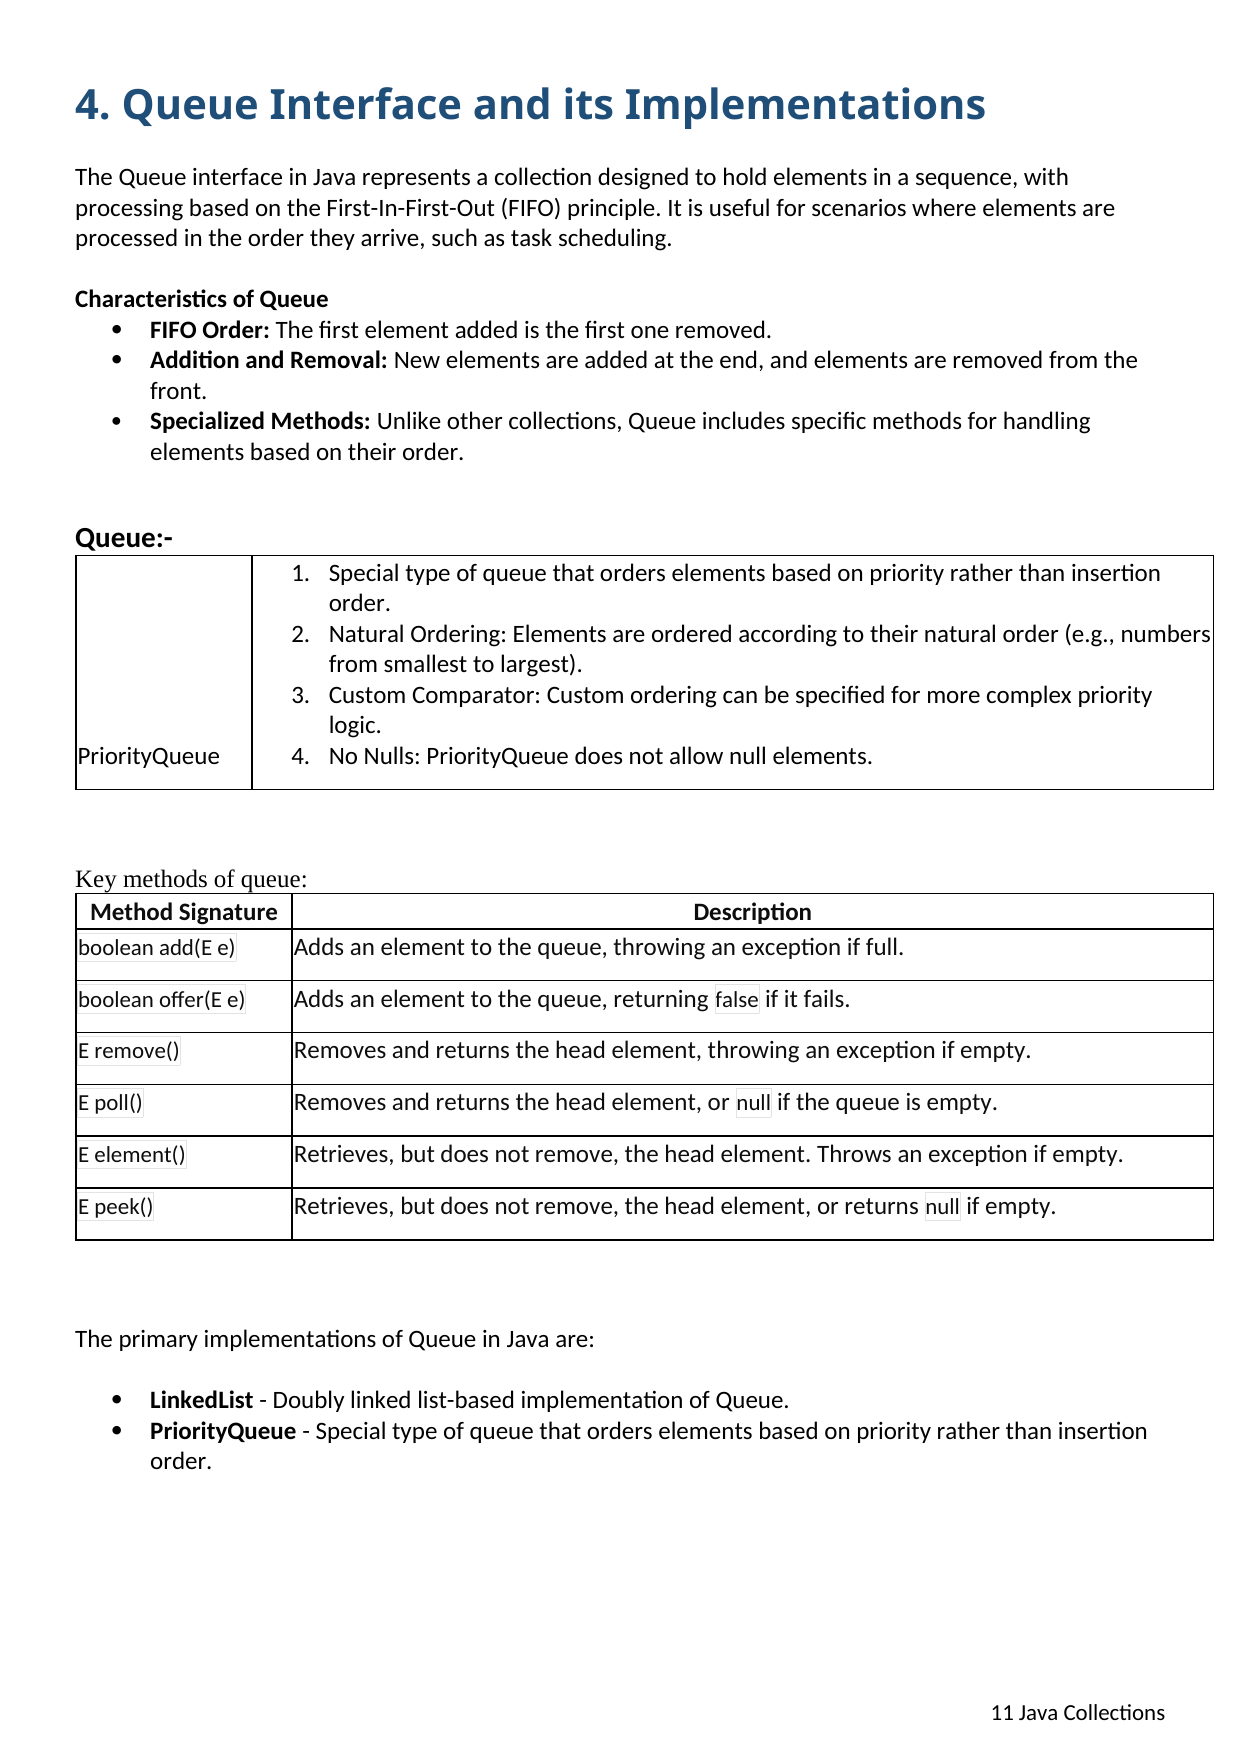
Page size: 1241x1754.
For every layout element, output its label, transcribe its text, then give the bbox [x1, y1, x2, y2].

text The primary implementations of Queue in Java are: [75, 1323, 1165, 1354]
table_cell Retrieves, but does not remove, the head element. Throws an exception if empty. [293, 1137, 1213, 1187]
list FIFO Order: The first element added is the first one removed. [112, 314, 1165, 344]
table_cell boolean offer(E e) [77, 981, 291, 1032]
list Specialized Methods: Unlike other collections, Queue includes specific methods for handling elements based on their order. [112, 405, 1165, 466]
list LinkedList - Doubly linked list-based implementation of Queue. [112, 1384, 1165, 1415]
table_header Special type of queue that orders elements based on priority rather than insertion order. Natural Ordering: Elements are ordered according to their natural order (e.g., numbers from smallest to largest). Custom Comparator: Custom ordering can be specified for more complex priority logic. No Nulls: PriorityQueue does not allow null elements. [253, 556, 1213, 789]
table_cell E poll() [77, 1085, 291, 1135]
table_cell E peek() [77, 1189, 291, 1239]
table_cell E element() [77, 1137, 291, 1187]
table_cell boolean add(E e) [77, 930, 291, 980]
text The Queue interface in Java represents a collection designed to hold elements in a sequence, with processing based on the First-In-First-Out (FIFO) principle. It is useful for scenarios where elements are processed in the order they arrive, such as task scheduling. [75, 161, 1165, 253]
table_header PriorityQueue [77, 556, 251, 789]
table_cell Removes and returns the head element, throwing an exception if empty. [293, 1033, 1213, 1083]
text Characteristics of Queue [75, 283, 1165, 314]
table_cell Retrieves, but does not remove, the head element, or returns null if empty. [293, 1189, 1213, 1239]
list Addition and Removal: New elements are added at the end, and elements are removed from the front. [112, 344, 1165, 405]
table_cell Removes and returns the head element, or null if the queue is empty. [293, 1085, 1213, 1135]
text Key methods of queue: [75, 864, 1165, 893]
list PriorityQueue - Special type of queue that orders elements based on priority rather than insertion order. [112, 1415, 1165, 1476]
table_header Method Signature [77, 894, 291, 928]
table_cell E remove() [77, 1033, 291, 1083]
subtitle 4. Queue Interface and its Implementations [75, 75, 1165, 132]
table_cell Adds an element to the queue, returning false if it fails. [293, 981, 1213, 1032]
text Queue:- [75, 519, 1165, 555]
table_cell Adds an element to the queue, throwing an exception if full. [293, 930, 1213, 980]
table_header Description [293, 894, 1213, 928]
